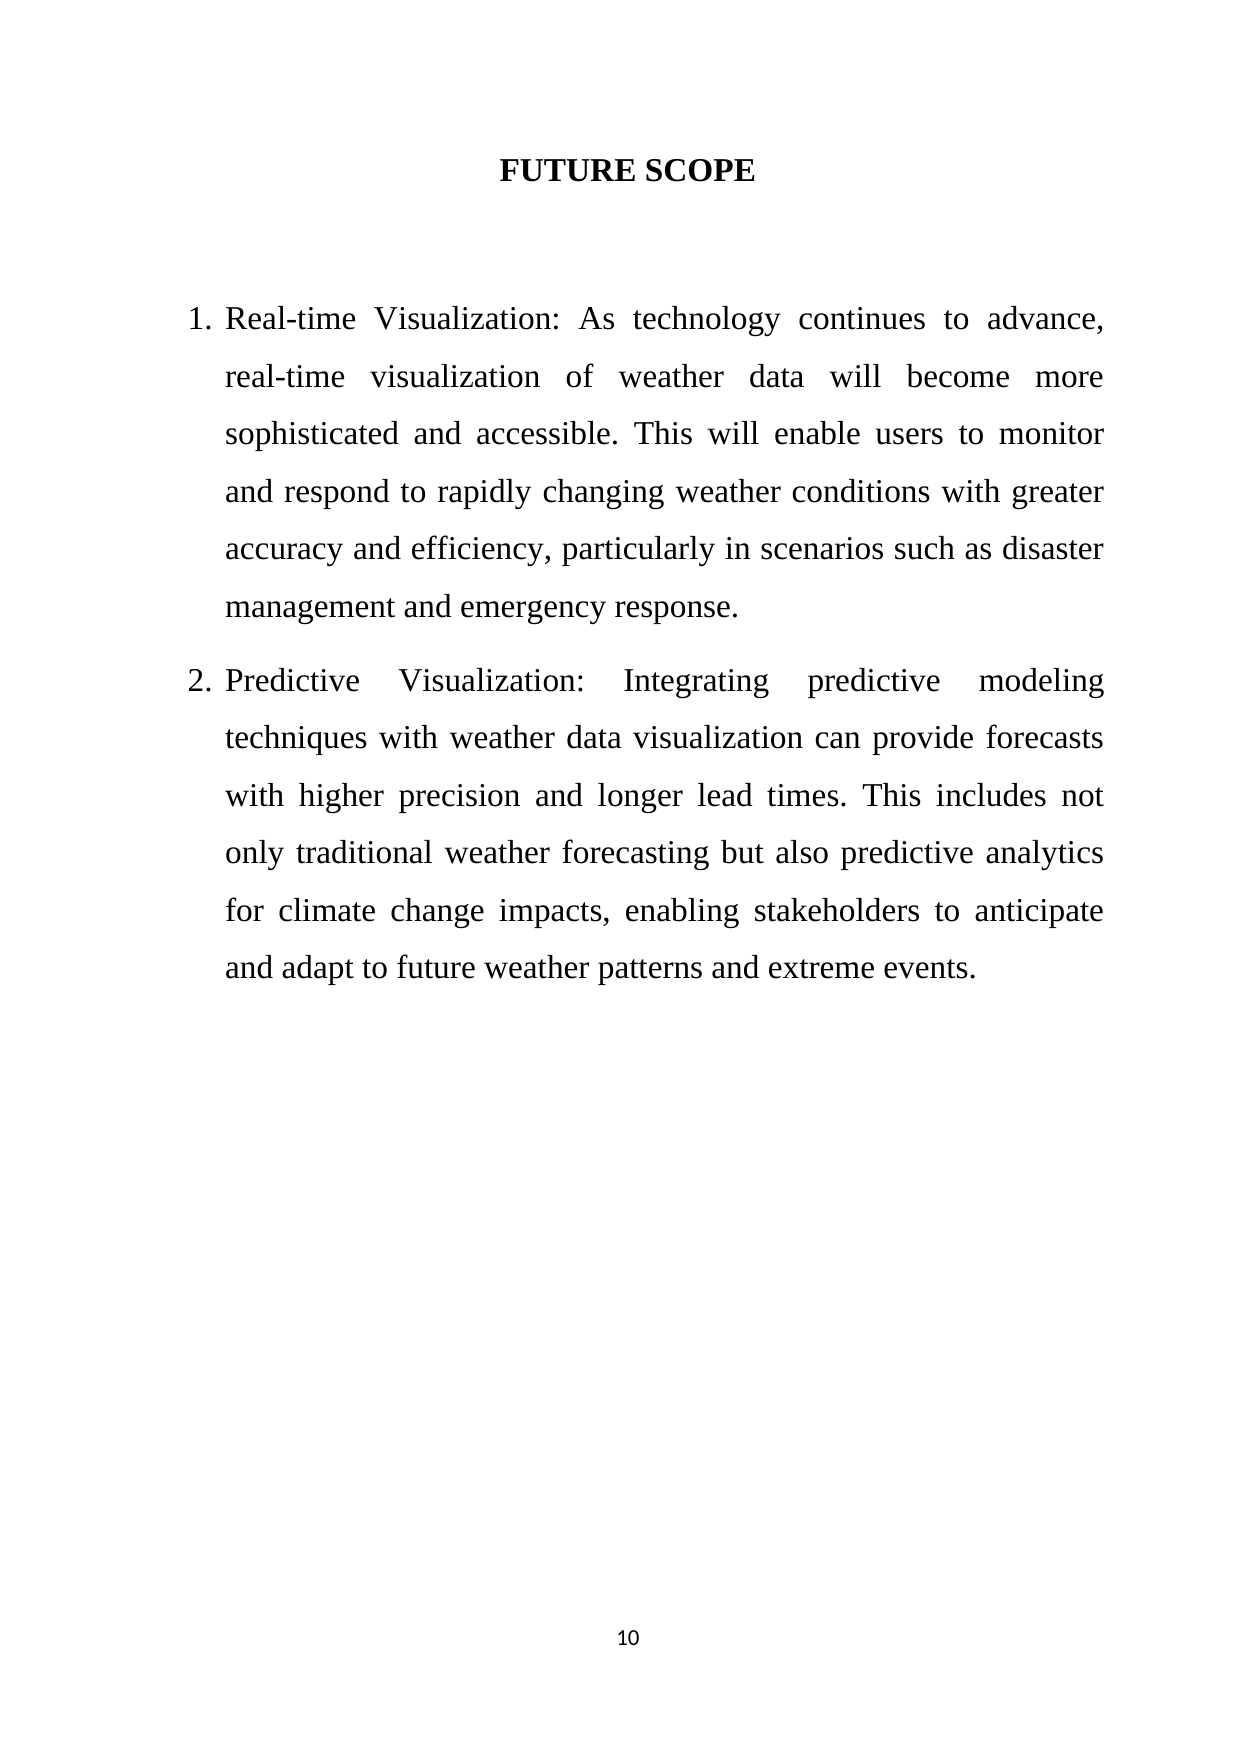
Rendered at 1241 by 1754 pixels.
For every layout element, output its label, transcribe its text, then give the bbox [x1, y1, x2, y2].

list Predictive Visualization: Integrating predictive modeling techniques with weather data visualization can provide forecasts with higher precision and longer lead times. This includes not only traditional weather forecasting but also predictive analytics for climate change impacts, enabling stakeholders to anticipate and adapt to future weather patterns and extreme events. [187, 660, 1105, 986]
text FUTURE SCOPE [150, 150, 1105, 188]
list Real-time Visualization: As technology continues to advance, real-time visualization of weather data will become more sophisticated and accessible. This will enable users to monitor and respond to rapidly changing weather conditions with greater accuracy and efficiency, particularly in scenarios such as disaster management and emergency response. [187, 298, 1105, 624]
